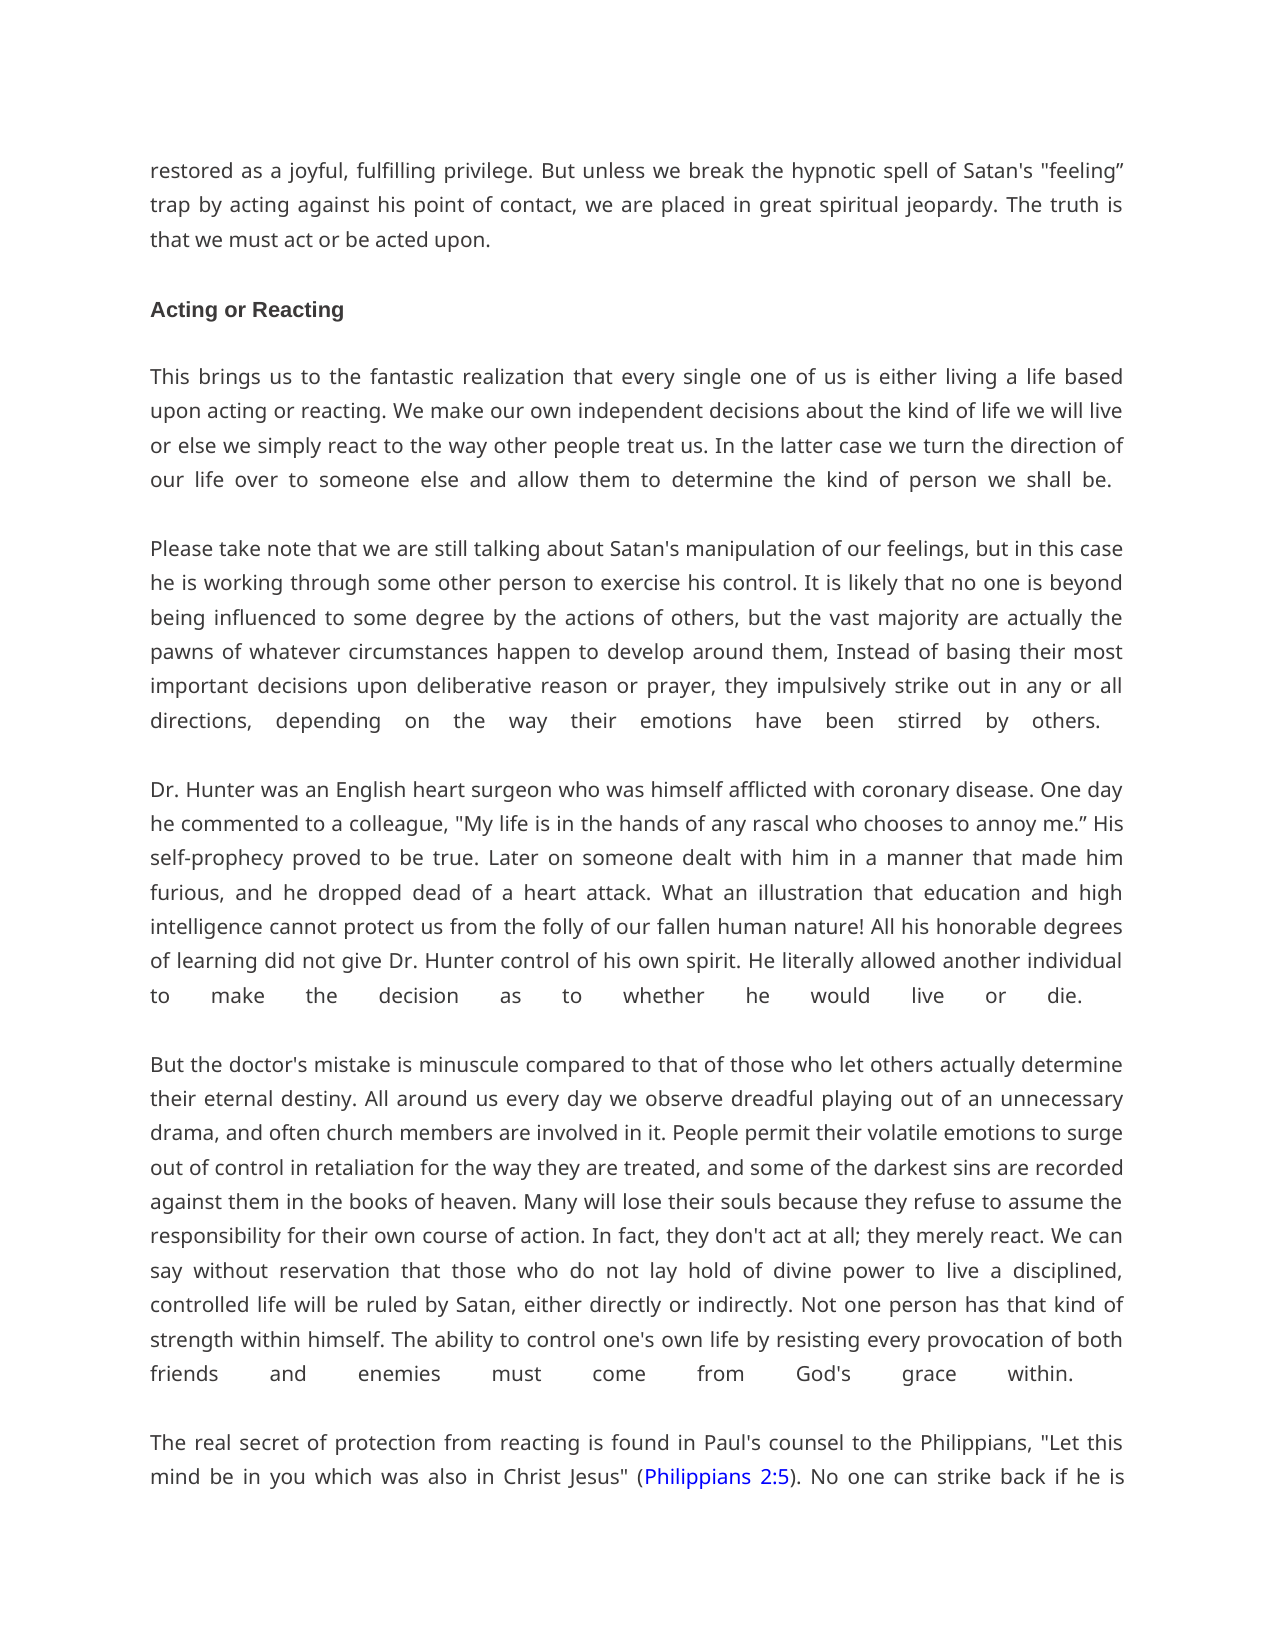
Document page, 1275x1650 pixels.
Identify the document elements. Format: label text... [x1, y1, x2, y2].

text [150, 150, 1125, 253]
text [150, 356, 1125, 1491]
text Acting or Reacting [150, 287, 1125, 322]
